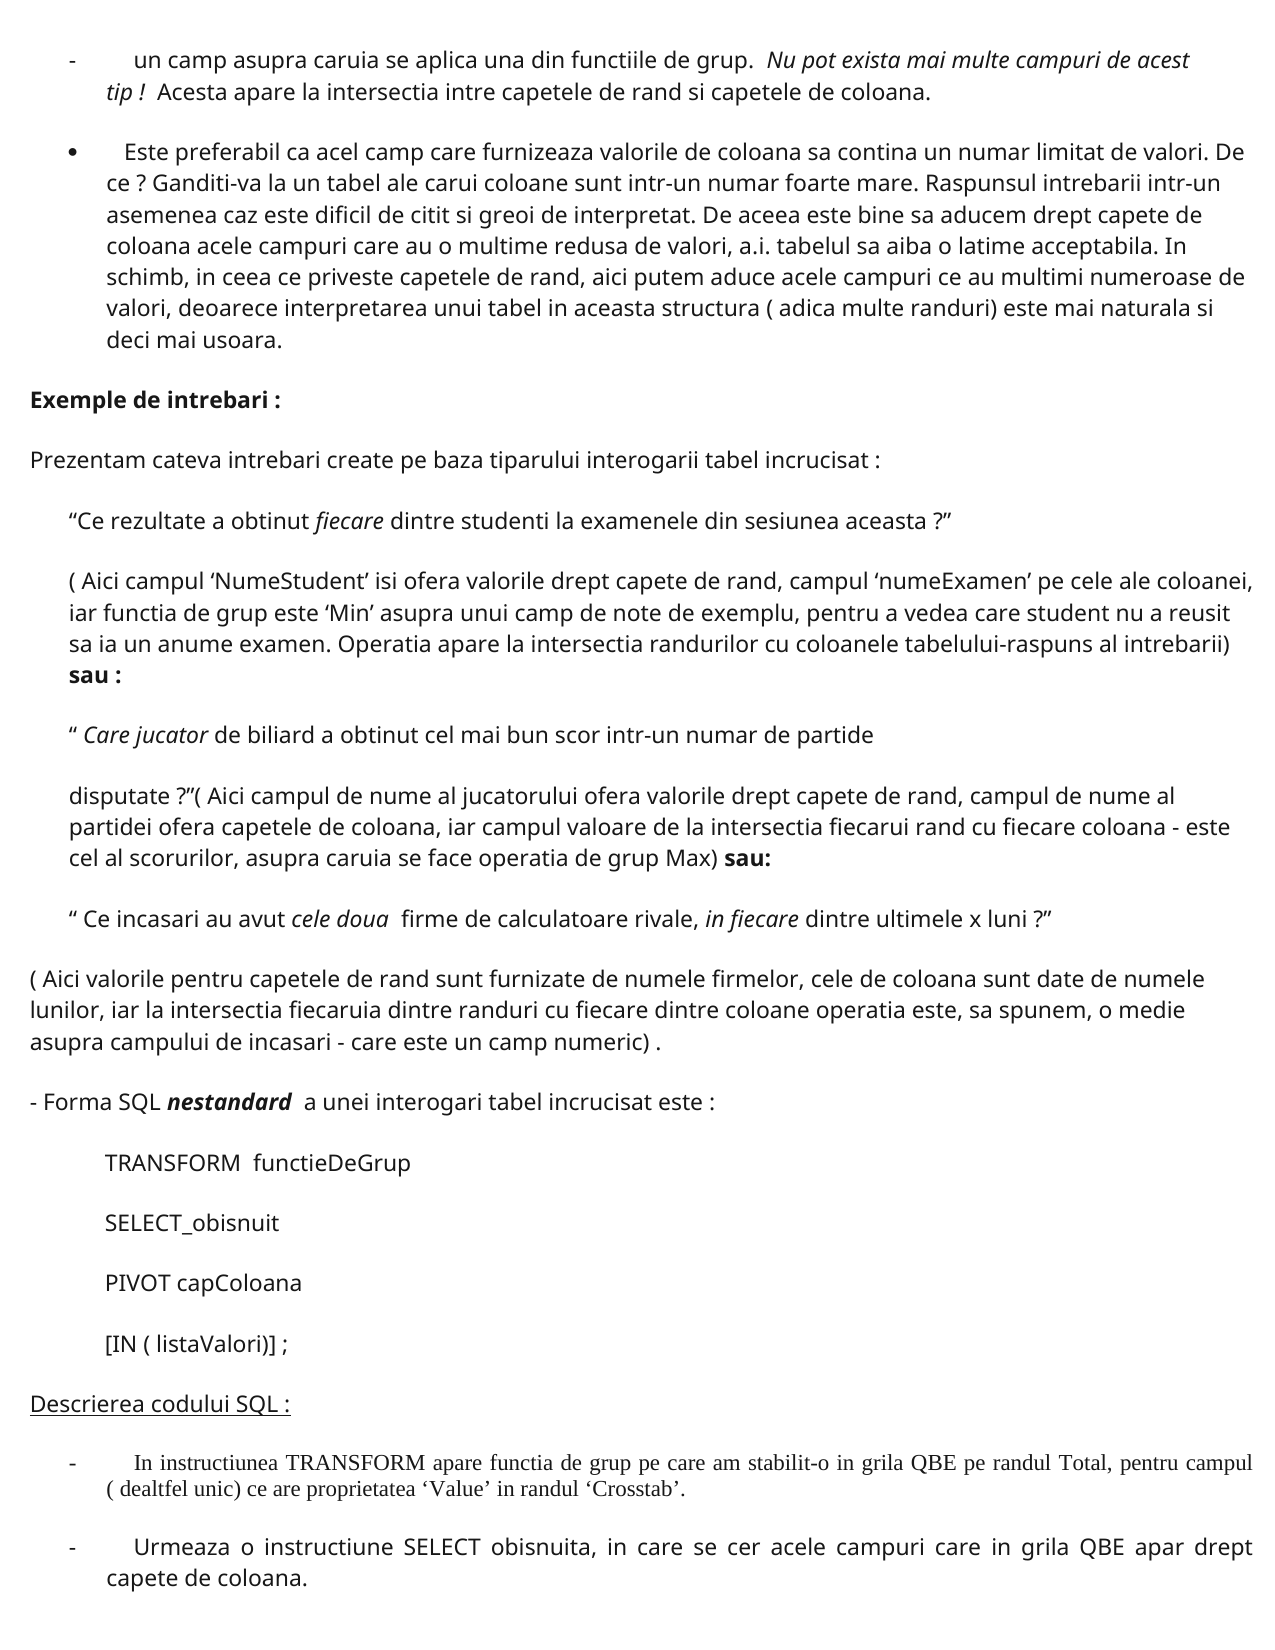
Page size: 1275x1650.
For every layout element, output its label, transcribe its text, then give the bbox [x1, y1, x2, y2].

text - Forma SQL nestandard a unei interogari tabel incrucisat este : [29, 1086, 1255, 1117]
text - In instructiunea TRANSFORM apare functia de grup pe care am stabilit-o in grila QBE pe randul Total, pentru campul ( dealtfel unic) ce are proprietatea ‘Value’ in randul ‘Crosstab’. [69, 1448, 1255, 1501]
text “ Care jucator de biliard a obtinut cel mai bun scor intr-un numar de partide [69, 719, 1255, 751]
text SELECT_obisnuit [104, 1207, 1255, 1238]
text ( Aici campul ‘NumeStudent’ isi ofera valorile drept capete de rand, campul ‘numeExamen’ pe cele ale coloanei, iar functia de grup este ‘Min’ asupra unui camp de note de exemplu, pentru a vedea care student nu a reusit sa ia un anume examen. Operatia apare la intersectia randurilor cu coloanele tabelului-raspuns al intrebarii) sau : [69, 565, 1255, 690]
text TRANSFORM functieDeGrup [104, 1146, 1255, 1178]
text “Ce rezultate a obtinut fiecare dintre studenti la examenele din sesiunea aceasta ?” [69, 505, 1255, 536]
text ( Aici valorile pentru capetele de rand sunt furnizate de numele firmelor, cele de coloana sunt date de numele lunilor, iar la intersectia fiecaruia dintre randuri cu fiecare dintre coloane operatia este, sa spunem, o medie asupra campului de incasari - care este un camp numeric) . [29, 963, 1255, 1057]
text disputate ?”( Aici campul de nume al jucatorului ofera valorile drept capete de rand, campul de nume al partidei ofera capetele de coloana, iar campul valoare de la intersectia fiecarui rand cu fiecare coloana - este cel al scorurilor, asupra caruia se face operatia de grup Max) sau: [69, 780, 1255, 873]
text  Este preferabil ca acel camp care furnizeaza valorile de coloana sa contina un numar limitat de valori. De ce ? Ganditi-va la un tabel ale carui coloane sunt intr-un numar foarte mare. Raspunsul intrebarii intr-un asemenea caz este dificil de citit si greoi de interpretat. De aceea este bine sa aducem drept capete de coloana acele campuri care au o multime redusa de valori, a.i. tabelul sa aiba o latime acceptabila. In schimb, in ceea ce priveste capetele de rand, aici putem aduce acele campuri ce au multimi numeroase de valori, deoarece interpretarea unui tabel in aceasta structura ( adica multe randuri) este mai naturala si deci mai usoara. [69, 136, 1255, 355]
text Exemple de intrebari : [29, 384, 1255, 415]
text - Urmeaza o instructiune SELECT obisnuita, in care se cer acele campuri care in grila QBE apar drept capete de coloana. [69, 1530, 1255, 1593]
text “ Ce incasari au avut cele doua firme de calculatoare rivale, in fiecare dintre ultimele x luni ?” [69, 903, 1255, 934]
text Prezentam cateva intrebari create pe baza tiparului interogarii tabel incrucisat : [29, 444, 1255, 476]
text [IN ( listaValori)] ; [104, 1328, 1255, 1359]
text - un camp asupra caruia se aplica una din functiile de grup. Nu pot exista mai multe campuri de acest tip ! Acesta apare la intersectia intre capetele de rand si capetele de coloana. [69, 44, 1255, 107]
text PIVOT capColoana [104, 1267, 1255, 1298]
text Descrierea codului SQL : [29, 1388, 1255, 1419]
